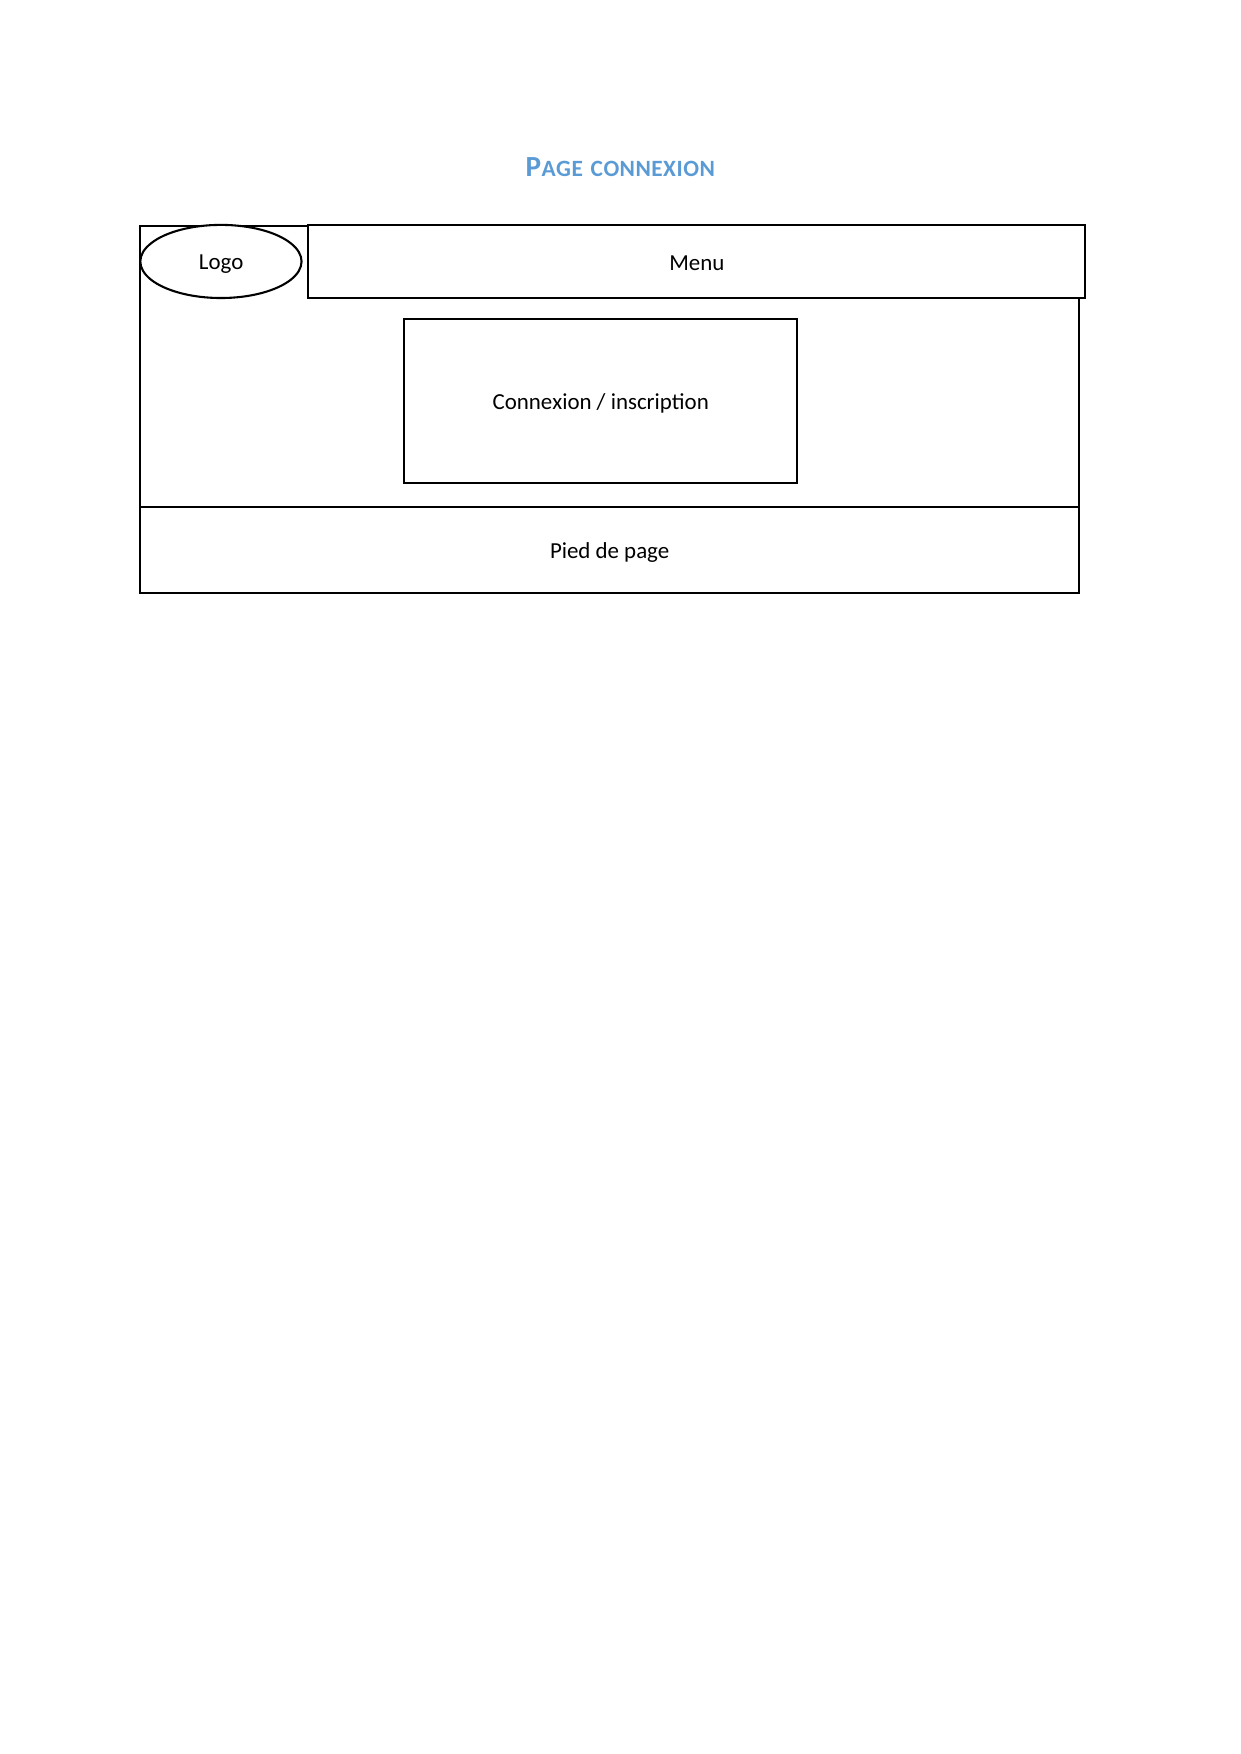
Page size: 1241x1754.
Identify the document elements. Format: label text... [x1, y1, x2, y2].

text Page connexion [148, 148, 1093, 183]
